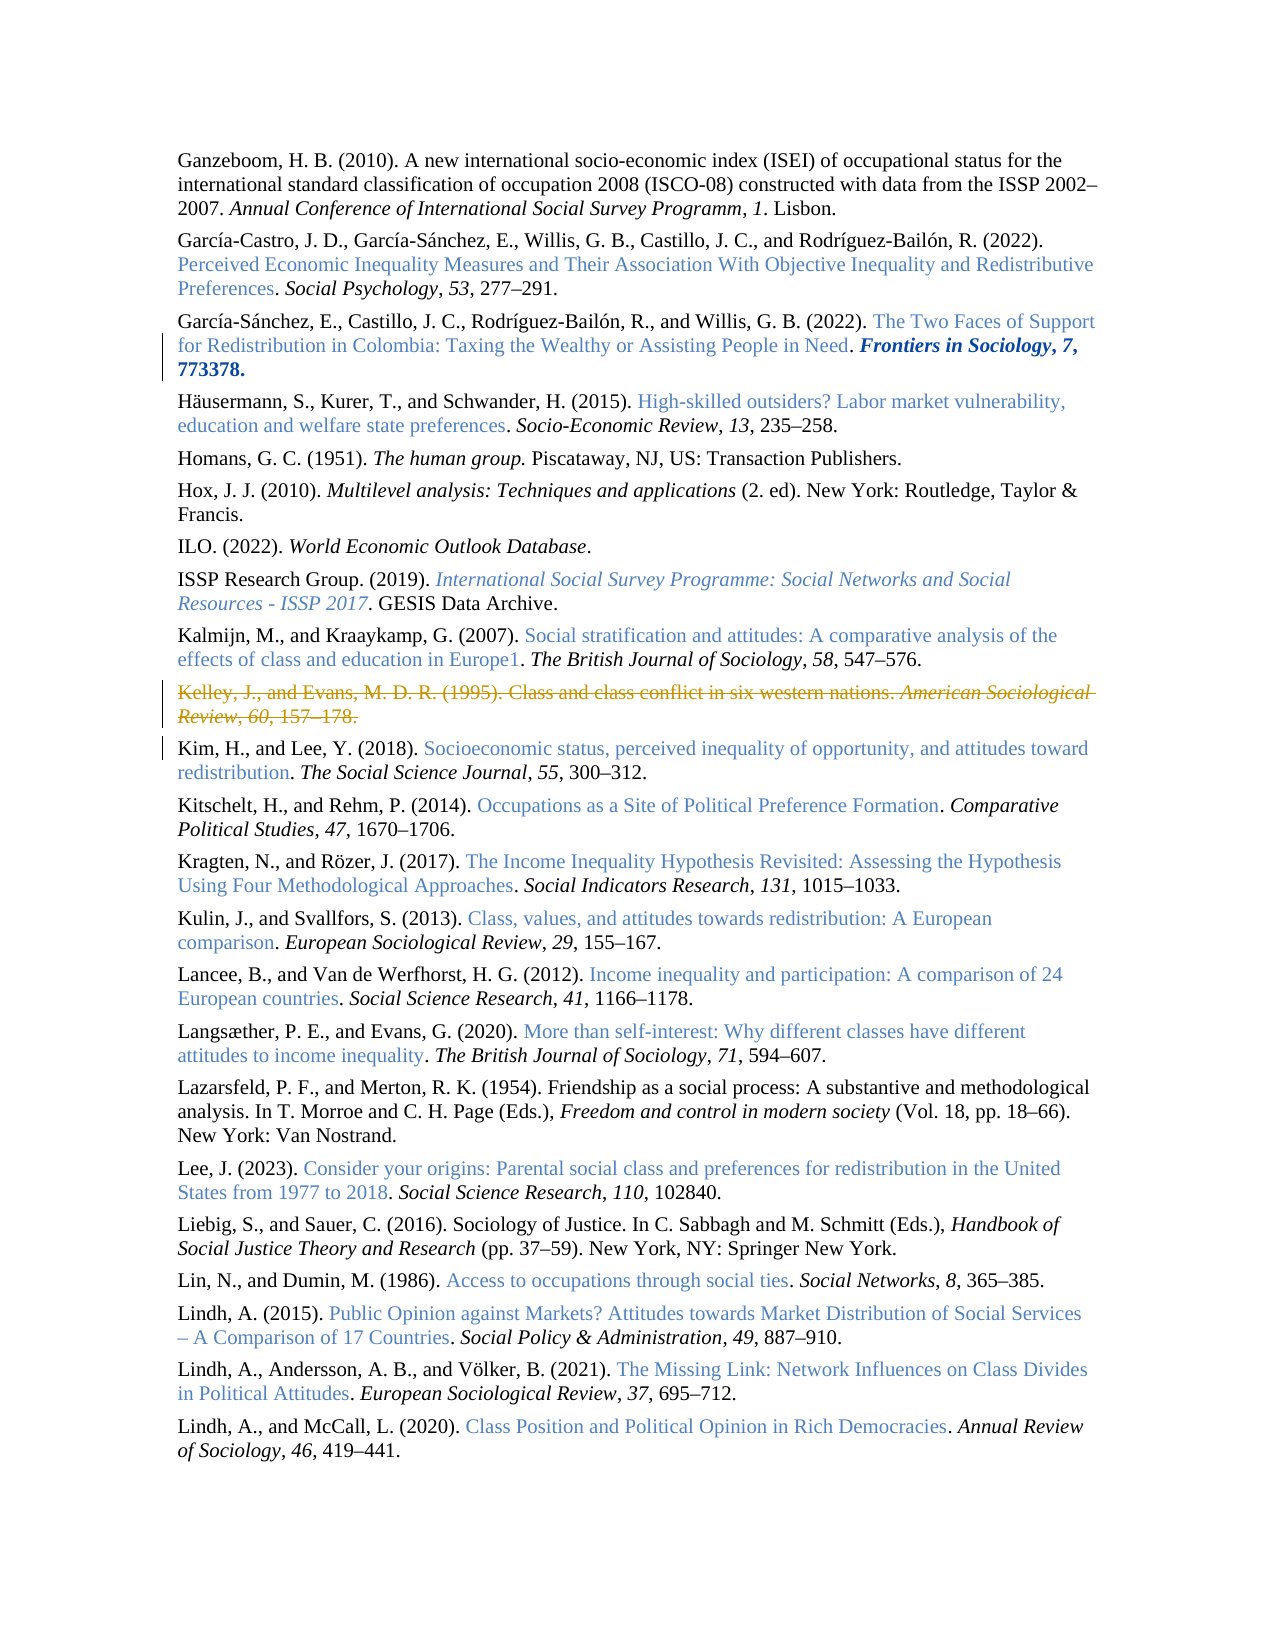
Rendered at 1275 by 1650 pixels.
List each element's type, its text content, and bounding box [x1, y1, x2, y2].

text Kulin, J., and Svallfors, S. (2013). Class, values, and attitudes towards redistribution: A European comparison. European Sociological Review, 29, 155–167. [177, 906, 1098, 954]
text Lindh, A., Andersson, A. B., and Völker, B. (2021). The Missing Link: Network Influences on Class Divides in Political Attitudes. European Sociological Review, 37, 695–712. [177, 1357, 1098, 1405]
text Lee, J. (2023). Consider your origins: Parental social class and preferences for redistribution in the United States from 1977 to 2018. Social Science Research, 110, 102840. [177, 1156, 1098, 1204]
text Langsæther, P. E., and Evans, G. (2020). More than self-interest: Why different classes have different attitudes to income inequality. The British Journal of Sociology, 71, 594–607. [177, 1018, 1098, 1067]
text Lindh, A. (2015). Public Opinion against Markets? Attitudes towards Market Distribution of Social Services – A Comparison of 17 Countries. Social Policy & Administration, 49, 887–910. [177, 1301, 1098, 1349]
text Lancee, B., and Van de Werfhorst, H. G. (2012). Income inequality and participation: A comparison of 24 European countries. Social Science Research, 41, 1166–1178. [177, 962, 1098, 1010]
text Lazarsfeld, P. F., and Merton, R. K. (1954). Friendship as a social process: A substantive and methodological analysis. In T. Morroe and C. H. Page (Eds.), Freedom and control in modern society (Vol. 18, pp. 18–66). New York: Van Nostrand. [177, 1075, 1098, 1147]
text Homans, G. C. (1951). The human group. Piscataway, NJ, US: Transaction Publishers. [177, 446, 1098, 470]
text Liebig, S., and Sauer, C. (2016). Sociology of Justice. In C. Sabbagh and M. Schmitt (Eds.), Handbook of Social Justice Theory and Research (pp. 37–59). New York, NY: Springer New York. [177, 1212, 1098, 1260]
text Kalmijn, M., and Kraaykamp, G. (2007). Social stratification and attitudes: A comparative analysis of the effects of class and education in Europe1. The British Journal of Sociology, 58, 547–576. [177, 623, 1098, 671]
text Hox, J. J. (2010). Multilevel analysis: Techniques and applications (2. ed). New York: Routledge, Taylor & Francis. [177, 478, 1098, 526]
text Kragten, N., and Rözer, J. (2017). The Income Inequality Hypothesis Revisited: Assessing the Hypothesis Using Four Methodological Approaches. Social Indicators Research, 131, 1015–1033. [177, 849, 1098, 897]
text ISSP Research Group. (2019). International Social Survey Programme: Social Networks and Social Resources - ISSP 2017. GESIS Data Archive. [177, 567, 1098, 615]
text Ganzeboom, H. B. (2010). A new international socio-economic index (ISEI) of occupational status for the international standard classification of occupation 2008 (ISCO-08) constructed with data from the ISSP 2002–2007. Annual Conference of International Social Survey Programm, 1. Lisbon. [177, 148, 1098, 220]
text García-Castro, J. D., García-Sánchez, E., Willis, G. B., Castillo, J. C., and Rodríguez-Bailón, R. (2022). Perceived Economic Inequality Measures and Their Association With Objective Inequality and Redistributive Preferences. Social Psychology, 53, 277–291. [177, 228, 1098, 300]
text Kitschelt, H., and Rehm, P. (2014). Occupations as a Site of Political Preference Formation. Comparative Political Studies, 47, 1670–1706. [177, 793, 1098, 841]
text Lin, N., and Dumin, M. (1986). Access to occupations through social ties. Social Networks, 8, 365–385. [177, 1268, 1098, 1292]
text ILO. (2022). World Economic Outlook Database. [177, 534, 1098, 558]
text Lindh, A., and McCall, L. (2020). Class Position and Political Opinion in Rich Democracies. Annual Review of Sociology, 46, 419–441. [177, 1414, 1098, 1462]
text Häusermann, S., Kurer, T., and Schwander, H. (2015). High-skilled outsiders? Labor market vulnerability, education and welfare state preferences. Socio-Economic Review, 13, 235–258. [177, 389, 1098, 437]
text Kim, H., and Lee, Y. (2018). Socioeconomic status, perceived inequality of opportunity, and attitudes toward redistribution. The Social Science Journal, 55, 300–312. [177, 736, 1098, 784]
text García-Sánchez, E., Castillo, J. C., Rodríguez-Bailón, R., and Willis, G. B. (2022). The Two Faces of Support for Redistribution in Colombia: Taxing the Wealthy or Assisting People in Need. Frontiers in Sociology, 7, 773378. [177, 309, 1098, 381]
